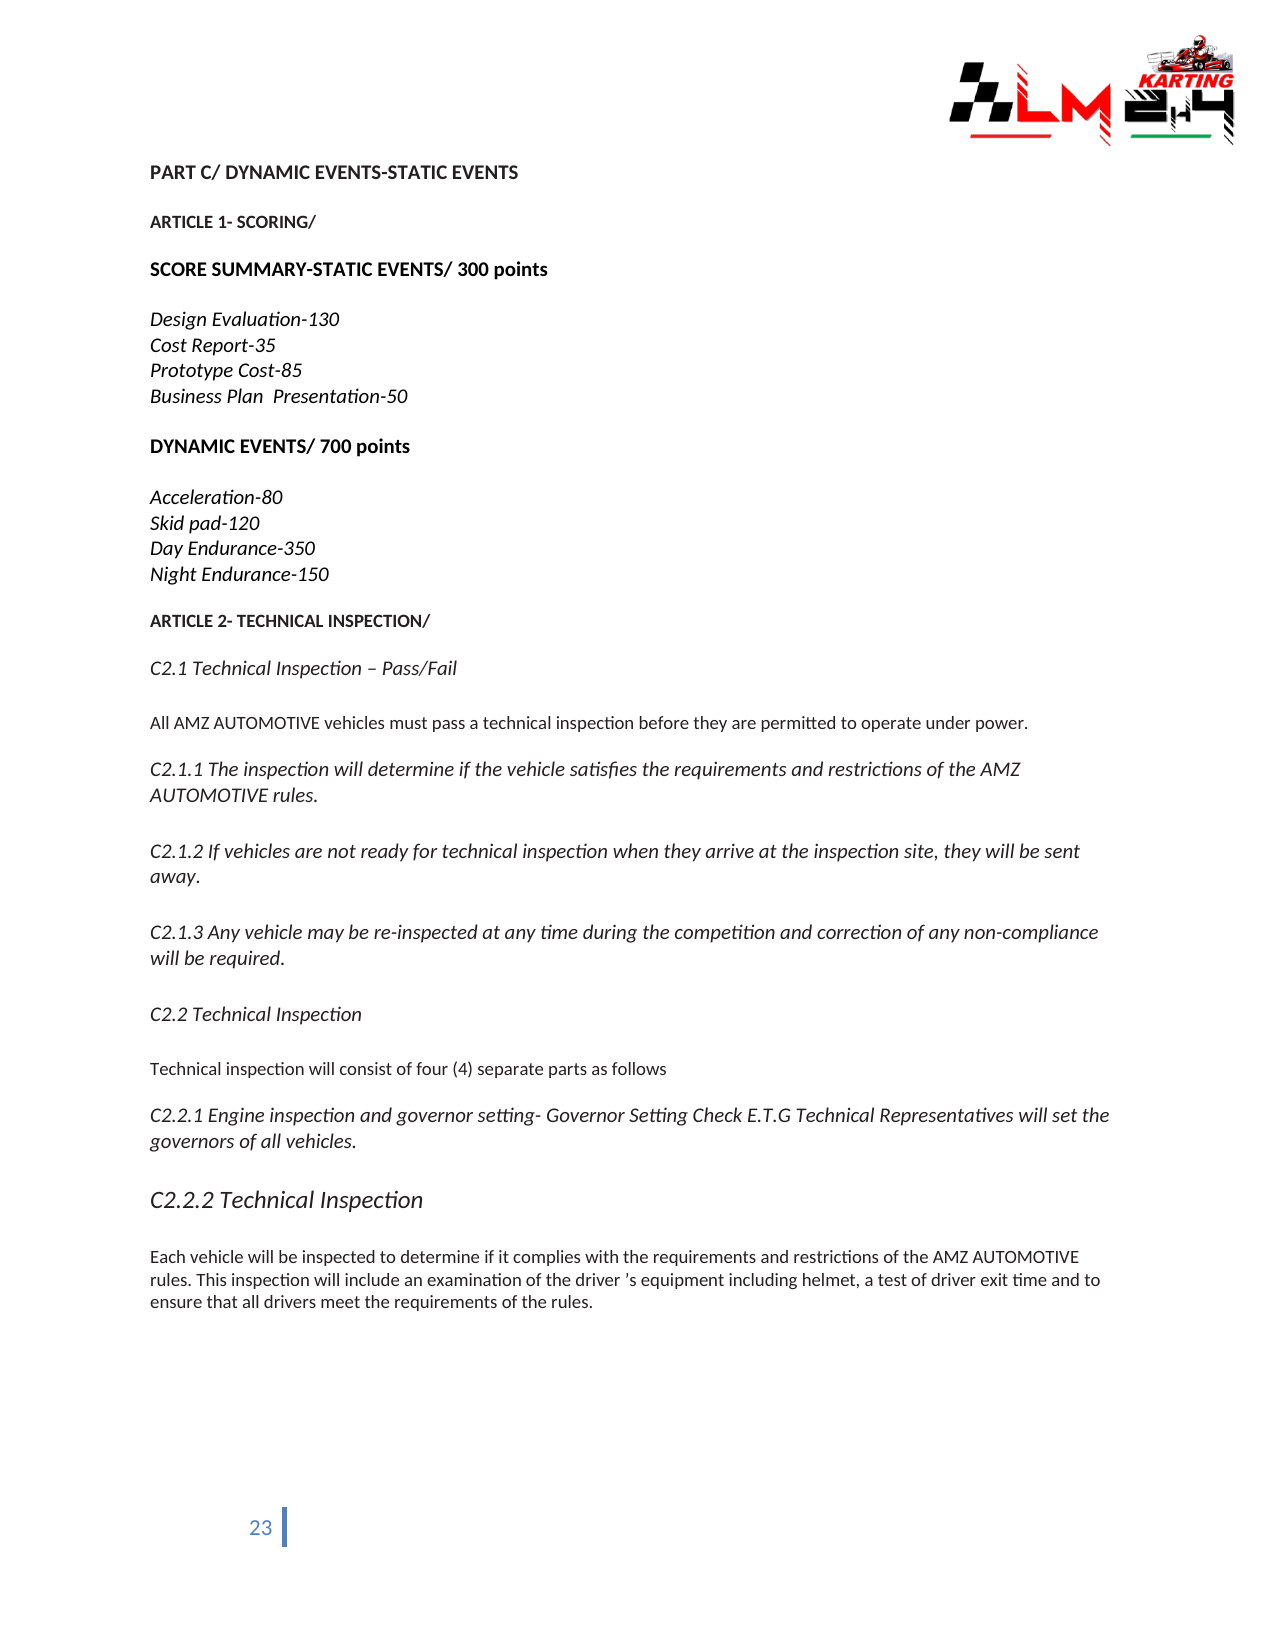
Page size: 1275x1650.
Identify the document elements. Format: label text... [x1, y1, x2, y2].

text Night Endurance-150 [150, 561, 1125, 586]
text Acceleration-80 [150, 484, 1125, 510]
text C2.1 Technical Inspection – Pass/Fail [150, 655, 1125, 680]
text C2.1.1 The inspection will determine if the vehicle satisfies the requirements and restrictions of the AMZ AUTOMOTIVE rules. [150, 757, 1125, 807]
text Day Endurance-350 [150, 535, 1125, 561]
text Skid pad-120 [150, 510, 1125, 535]
text ARTICLE 2- TECHNICAL INSPECTION/ [150, 609, 1125, 632]
text Cost Report-35 [150, 332, 1125, 357]
text Each vehicle will be inspected to determine if it complies with the requirements and restrictions of the AMZ AUTOMOTIVE rules. This inspection will include an examination of the driver ’s equipment including helmet, a test of driver exit time and to ensure that all drivers meet the requirements of the rules. [150, 1245, 1125, 1314]
text C2.2.1 Engine inspection and governor setting- Governor Setting Check E.T.G Technical Representatives will set the governors of all vehicles. [150, 1102, 1125, 1153]
text Prototype Cost-85 [150, 357, 1125, 383]
text DYNAMIC EVENTS/ 700 points [150, 434, 1125, 459]
text C2.1.3 Any vehicle may be re-inspected at any time during the competition and correction of any non-compliance will be required. [150, 919, 1125, 970]
text All AMZ AUTOMOTIVE vehicles must pass a technical inspection before they are permitted to operate under power. [150, 711, 1125, 734]
text PART C/ DYNAMIC EVENTS-STATIC EVENTS [150, 159, 1125, 184]
text SCORE SUMMARY-STATIC EVENTS/ 300 points [150, 256, 1125, 281]
text C2.2 Technical Inspection [150, 1001, 1125, 1026]
text Design Evaluation-130 [150, 307, 1125, 332]
picture [945, 27, 1236, 151]
text Technical inspection will consist of four (4) separate parts as follows [150, 1057, 1125, 1079]
text ARTICLE 1- SCORING/ [150, 210, 1125, 233]
text C2.1.2 If vehicles are not ready for technical inspection when they arrive at the inspection site, they will be sent away. [150, 838, 1125, 889]
text Business Plan Presentation-50 [150, 383, 1125, 408]
text C2.2.2 Technical Inspection [150, 1184, 1125, 1214]
